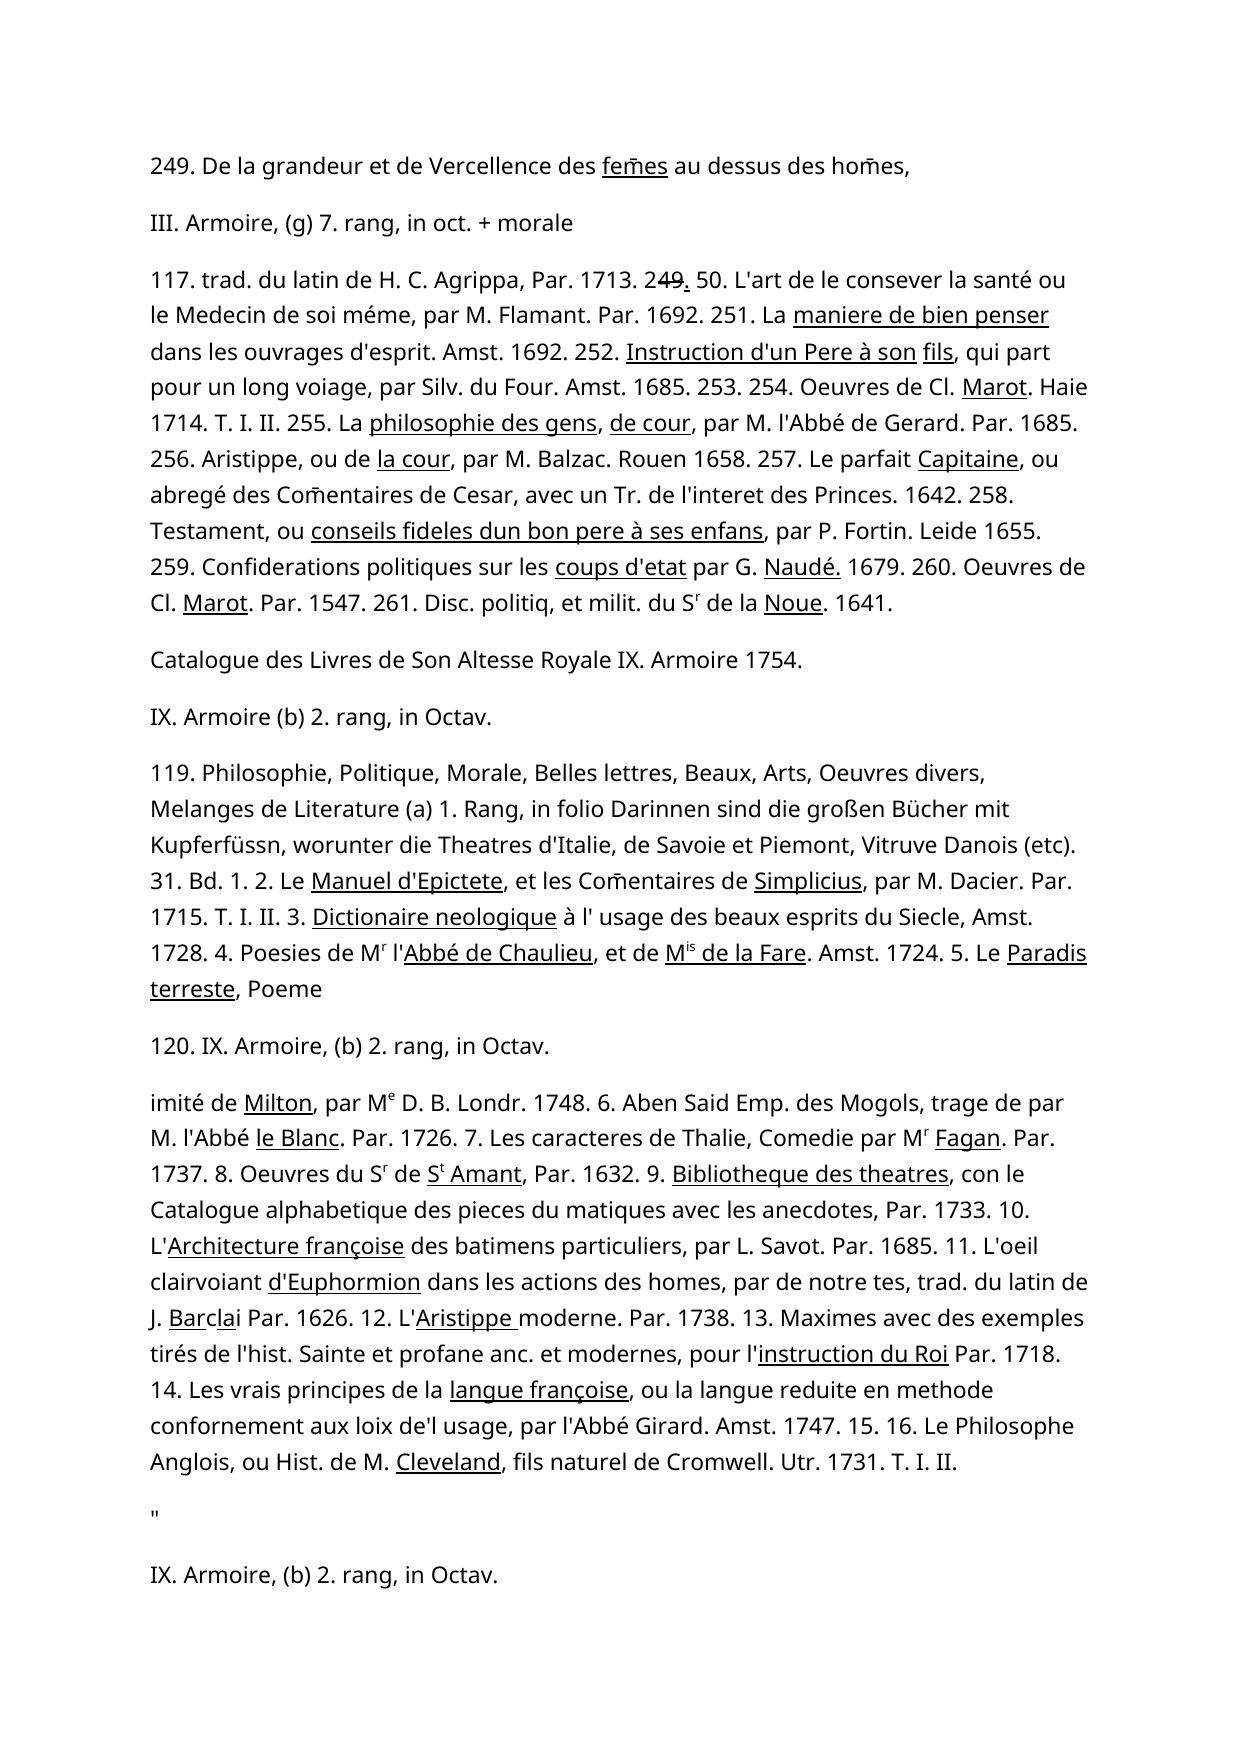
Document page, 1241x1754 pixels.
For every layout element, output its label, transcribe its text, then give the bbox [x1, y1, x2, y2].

text Catalogue des Livres de Son Altesse Royale IX. Armoire 1754. [150, 644, 1090, 675]
text 120. IX. Armoire, (b) 2. rang, in Octav. [150, 1030, 1090, 1061]
text 249. De la grandeur et de Vercellence des fem̄es au dessus des hom̄es, [150, 150, 1090, 181]
text III. Armoire, (g) 7. rang, in oct. + morale [150, 207, 1090, 238]
text 117. trad. du latin de H. C. Agrippa, Par. 1713. 249. 50. L'art de le consever la santé ou le Medecin de soi méme, par M. Flamant. Par. 1692. 251. La maniere de bien penser dans les ouvrages d'esprit. Amst. 1692. 252. Instruction d'un Pere à son fils, qui part pour un long voiage, par Silv. du Four. Amst. 1685. 253. 254. Oeuvres de Cl. Marot. Haie 1714. T. I. II. 255. La philosophie des gens, de cour, par M. l'Abbé de Gerard. Par. 1685. 256. Aristippe, ou de la cour, par M. Balzac. Rouen 1658. 257. Le parfait Capitaine, ou abregé des Com̄entaires de Cesar, avec un Tr. de l'interet des Princes. 1642. 258. Testament, ou conseils fideles dun bon pere à ses enfans, par P. Fortin. Leide 1655. 259. Confiderations politiques sur les coups d'etat par G. Naudé. 1679. 260. Oeuvres de Cl. Marot. Par. 1547. 261. Disc. politiq, et milit. du Sr de la Noue. 1641. [150, 263, 1090, 618]
text imité de Milton, par Me D. B. Londr. 1748. 6. Aben Said Emp. des Mogols, trage de par M. l'Abbé le Blanc. Par. 1726. 7. Les caracteres de Thalie, Comedie par Mr Fagan. Par. 1737. 8. Oeuvres du Sr de St Amant, Par. 1632. 9. Bibliotheque des theatres, con le Catalogue alphabetique des pieces du matiques avec les anecdotes, Par. 1733. 10. L'Architecture françoise des batimens particuliers, par L. Savot. Par. 1685. 11. L'oeil clairvoiant d'Euphormion dans les actions des homes, par de notre tes, trad. du latin de J. Barclai Par. 1626. 12. L'Aristippe moderne. Par. 1738. 13. Maximes avec des exemples tirés de l'hist. Sainte et profane anc. et modernes, pour l'instruction du Roi Par. 1718. 14. Les vrais principes de la langue françoise, ou la langue reduite en methode confornement aux loix de'l usage, par l'Abbé Girard. Amst. 1747. 15. 16. Le Philosophe Anglois, ou Hist. de M. Cleveland, fils naturel de Cromwell. Utr. 1731. T. I. II. [150, 1086, 1090, 1477]
text 119. Philosophie, Politique, Morale, Belles lettres, Beaux, Arts, Oeuvres divers, Melanges de Literature (a) 1. Rang, in folio Darinnen sind die großen Bücher mit Kupferfüssn, worunter die Theatres d'Italie, de Savoie et Piemont, Vitruve Danois (etc). 31. Bd. 1. 2. Le Manuel d'Epictete, et les Com̄entaires de Simplicius, par M. Dacier. Par. 1715. T. I. II. 3. Dictionaire neologique à l' usage des beaux esprits du Siecle, Amst. 1728. 4. Poesies de Mr l'Abbé de Chaulieu, et de Mis de la Fare. Amst. 1724. 5. Le Paradis terreste, Poeme [150, 757, 1090, 1004]
text IX. Armoire, (b) 2. rang, in Octav. [150, 1559, 1090, 1591]
text IX. Armoire (b) 2. rang, in Octav. [150, 701, 1090, 732]
text " [150, 1503, 1090, 1534]
